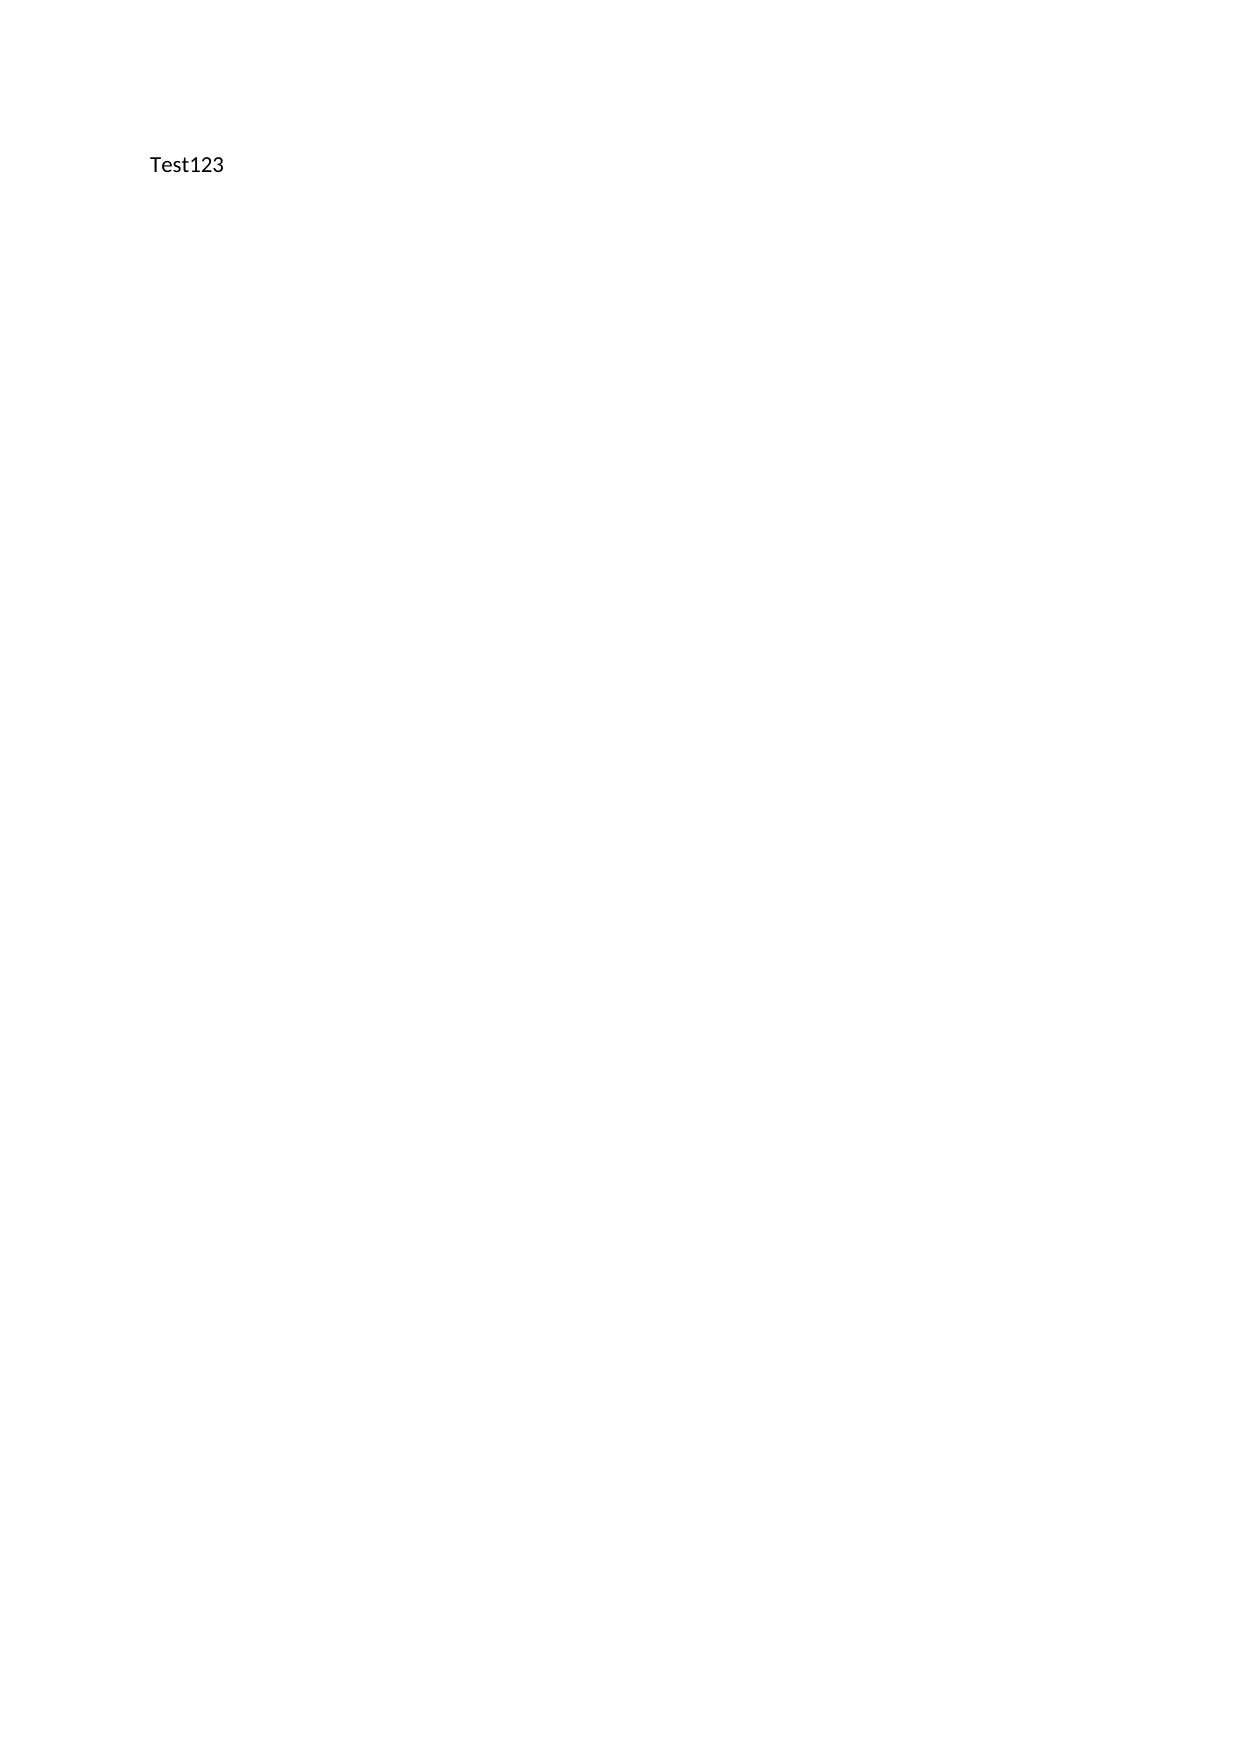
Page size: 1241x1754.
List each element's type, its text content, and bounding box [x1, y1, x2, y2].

text Test123 [150, 150, 1090, 178]
